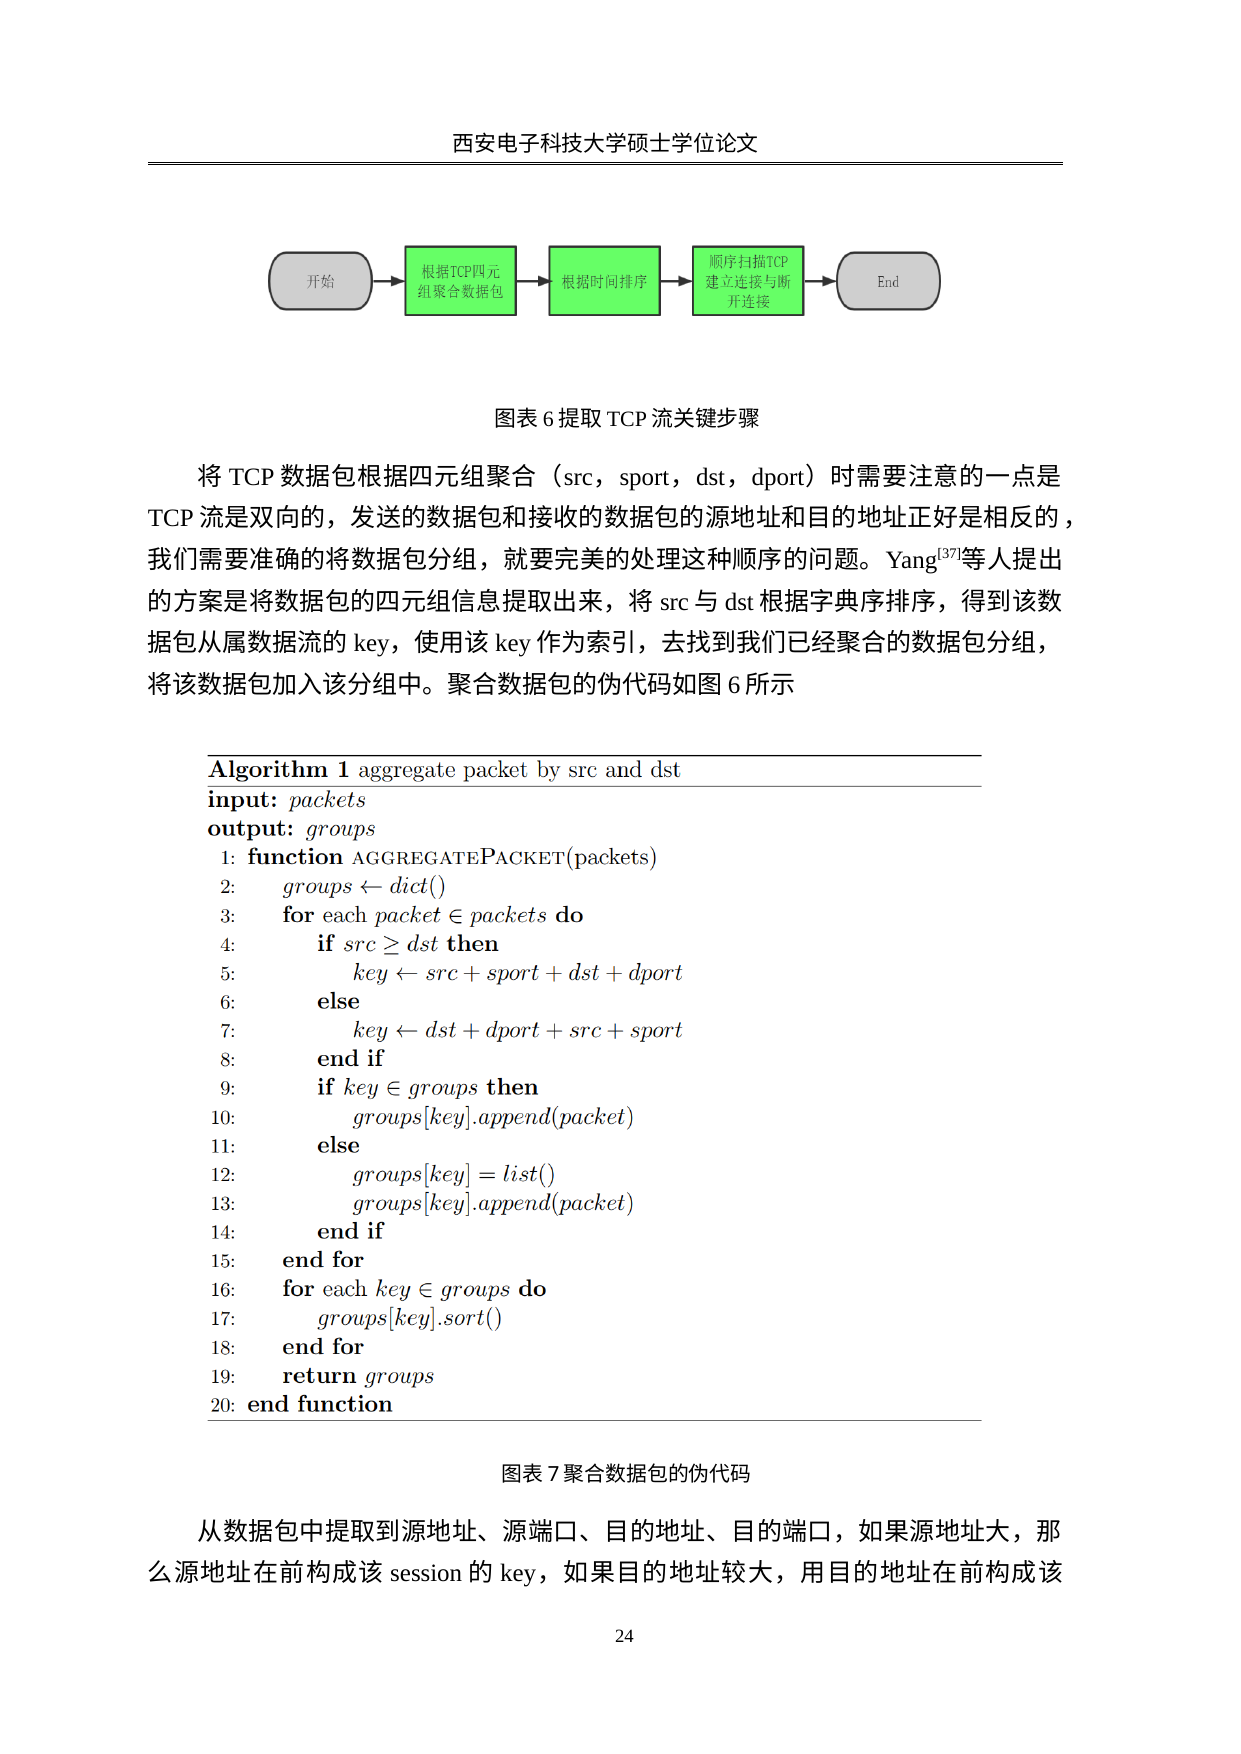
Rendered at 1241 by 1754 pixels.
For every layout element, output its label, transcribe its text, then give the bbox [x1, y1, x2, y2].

text 将TCP数据包根据四元组聚合（src，sport，dst，dport）时需要注意的一点是TCP流是双向的，发送的数据包和接收的数据包的源地址和目的地址正好是相反的，我们需要准确的将数据包分组，就要完美的处理这种顺序的问题。Yang[37]等人提出的方案是将数据包的四元组信息提取出来，将src与dst根据字典序排序，得到该数据包从属数据流的key，使用该key作为索引，去找到我们已经聚合的数据包分组，将该数据包加入该分组中。聚合数据包的伪代码如图6所示 [148, 452, 1063, 702]
text 图表 6 提取TCP流关键步骤 [148, 393, 1063, 435]
picture [197, 743, 1000, 1433]
text 图表 7 聚合数据包的伪代码 [148, 1448, 1063, 1490]
picture [197, 177, 1026, 378]
